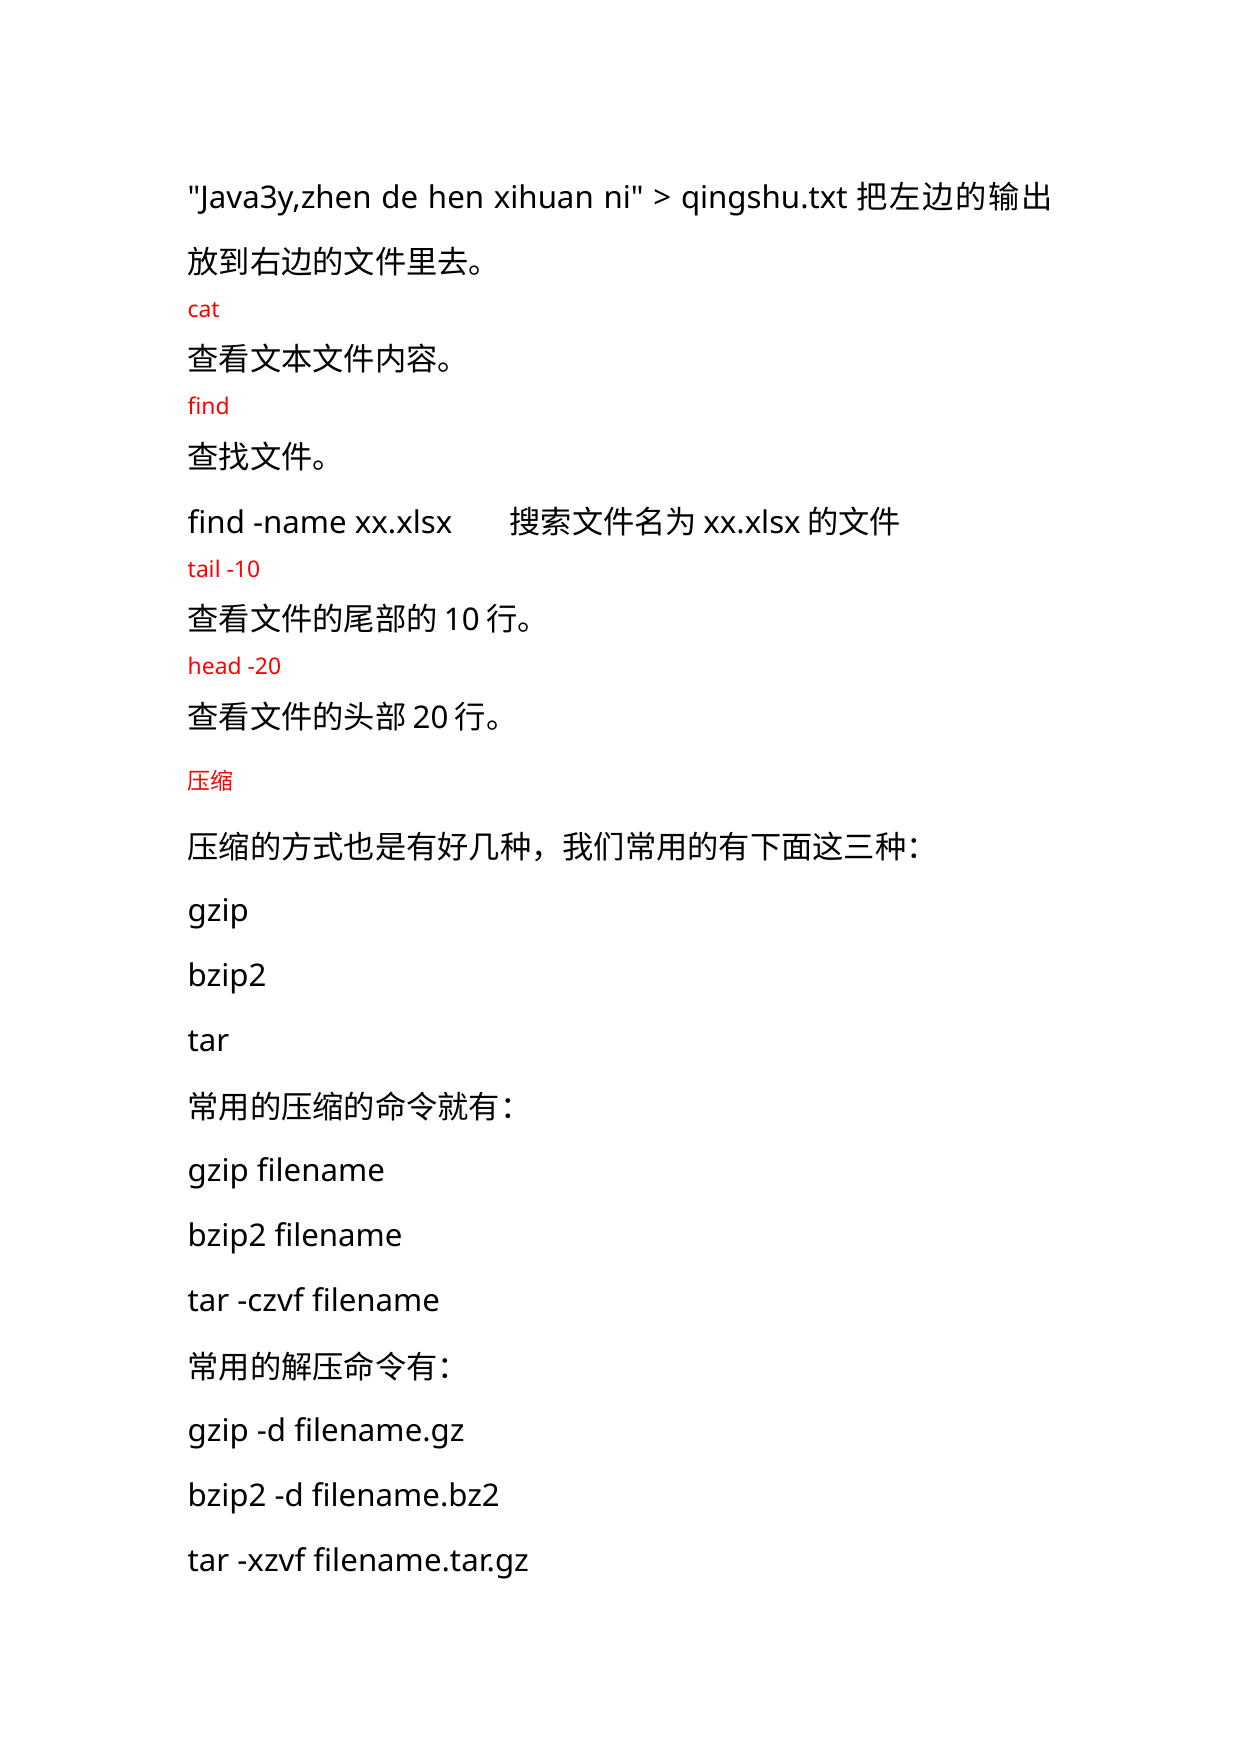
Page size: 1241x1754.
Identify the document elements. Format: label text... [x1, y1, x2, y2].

text head -20 [187, 649, 1053, 682]
text gzip filename [187, 1137, 1053, 1202]
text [187, 162, 1053, 292]
text 常用的解压命令有： [187, 1332, 1053, 1397]
text bzip2 filename [187, 1202, 1053, 1267]
text 压缩的方式也是有好几种，我们常用的有下面这三种： [187, 812, 1053, 877]
text 查看文件的头部20行。 [187, 682, 1053, 747]
text bzip2 [187, 942, 1053, 1007]
text tail -10 [187, 552, 1053, 584]
text 查看文本文件内容。 [187, 324, 1053, 389]
text gzip -d filename.gz [187, 1397, 1053, 1462]
text 查看文件的尾部的10行。 [187, 584, 1053, 649]
text find -name xx.xlsx 搜索文件名为xx.xlsx的文件 [187, 487, 1053, 552]
text tar -czvf filename [187, 1267, 1053, 1332]
text tar [187, 1007, 1053, 1072]
text 常用的压缩的命令就有： [187, 1072, 1053, 1137]
text find [187, 389, 1053, 422]
text 压缩 [187, 747, 1053, 812]
text 查找文件。 [187, 422, 1053, 487]
text tar -xzvf filename.tar.gz [187, 1527, 1053, 1592]
text gzip [187, 877, 1053, 942]
text bzip2 -d filename.bz2 [187, 1462, 1053, 1527]
text cat [187, 292, 1053, 324]
